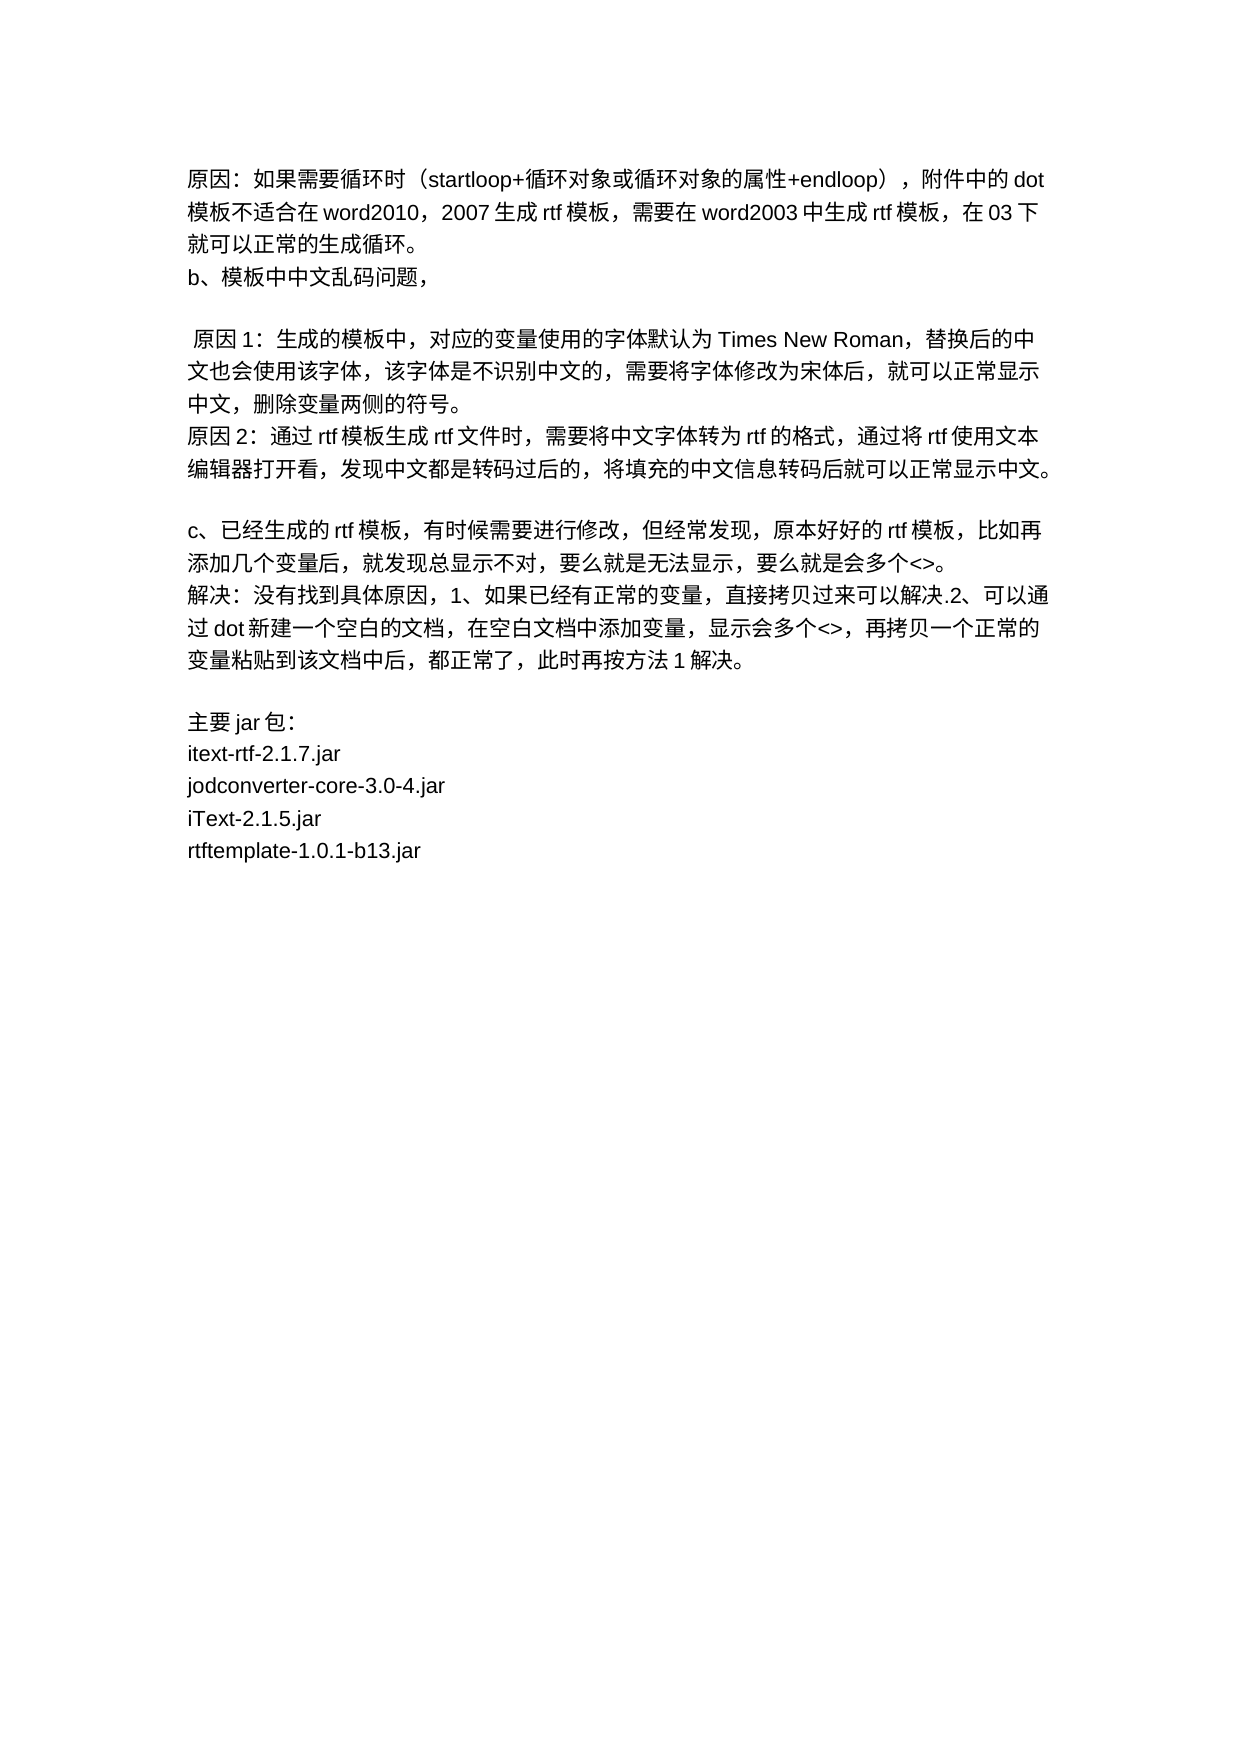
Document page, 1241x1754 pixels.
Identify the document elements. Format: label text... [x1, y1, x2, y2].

text 原因：如果需要循环时（startloop+循环对象或循环对象的属性+endloop），附件中的dot模板不适合在word2010，2007生成rtf模板，需要在word2003中生成rtf模板，在03下就可以正常的生成循环。 b、模板中中文乱码问题， [187, 162, 1053, 292]
text c、已经生成的rtf模板，有时候需要进行修改，但经常发现，原本好好的rtf模板，比如再添加几个变量后，就发现总显示不对，要么就是无法显示，要么就是会多个<>。 解决：没有找到具体原因，1、如果已经有正常的变量，直接拷贝过来可以解决.2、可以通过dot新建一个空白的文档，在空白文档中添加变量，显示会多个<>，再拷贝一个正常的变量粘贴到该文档中后，都正常了，此时再按方法1解决。 [187, 513, 1053, 675]
text 主要jar包： itext-rtf-2.1.7.jar jodconverter-core-3.0-4.jar iText-2.1.5.jar rtftemplate-1.0.1-b13.jar [187, 704, 1053, 867]
text 原因1：生成的模板中，对应的变量使用的字体默认为Times New Roman，替换后的中文也会使用该字体，该字体是不识别中文的，需要将字体修改为宋体后，就可以正常显示中文，删除变量两侧的符号。 原因2：通过rtf模板生成rtf文件时，需要将中文字体转为rtf的格式，通过将rtf使用文本编辑器打开看，发现中文都是转码过后的，将填充的中文信息转码后就可以正常显示中文。 [187, 321, 1053, 484]
